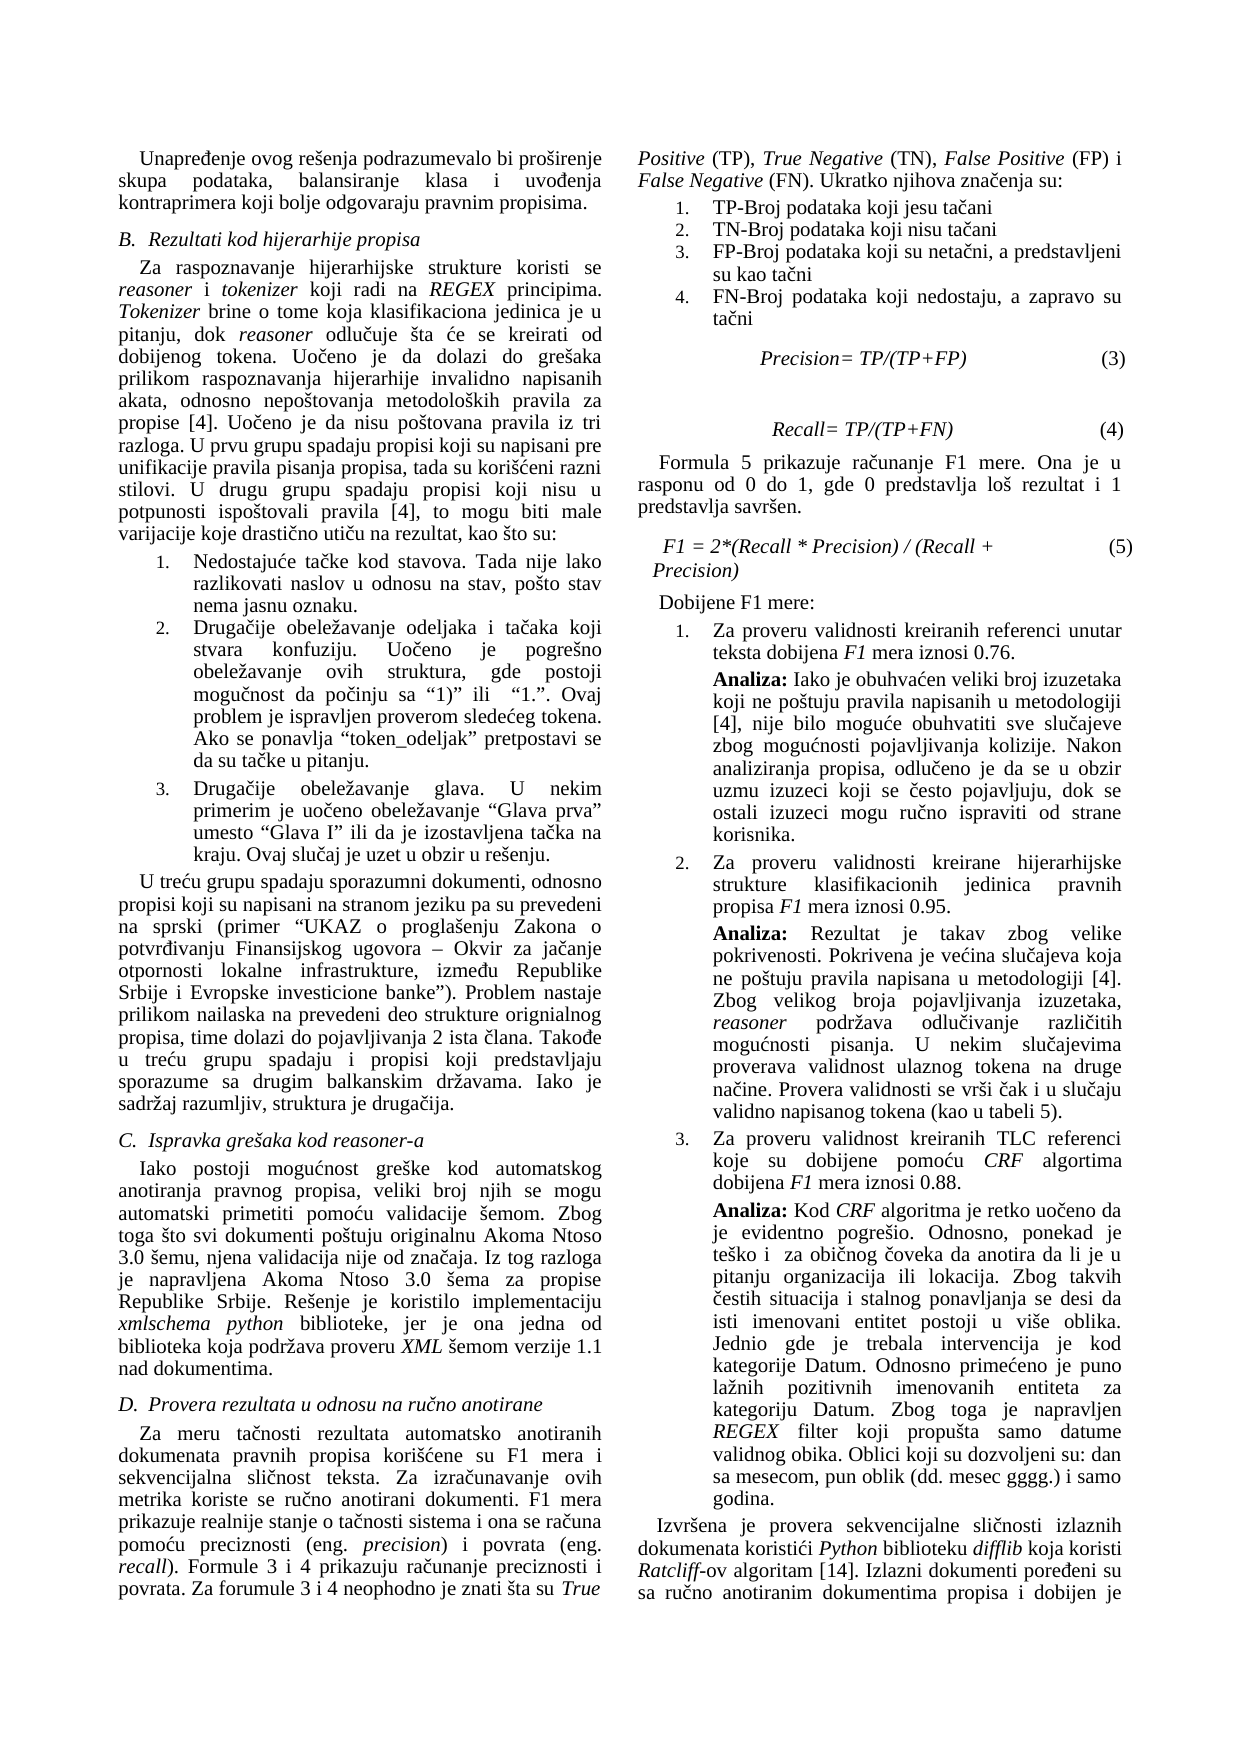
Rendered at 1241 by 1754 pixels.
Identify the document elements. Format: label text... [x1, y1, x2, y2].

text Formula 5 prikazuje računanje F1 mere. Ona je u rasponu od 0 do 1, gde 0 predstavlja loš rezultat i 1 predstavlja savršen. [638, 451, 1122, 518]
list Za proveru validnosti kreiranih referenci unutar teksta dobijena F1 mera iznosi 0.76. [675, 619, 1122, 664]
list Nedostajuće tačke kod stavova. Tada nije lako razlikovati naslov u odnosu na stav, pošto stav nema jasnu oznaku. [156, 551, 602, 617]
list TP-Broj podataka koji jesu tačani [675, 197, 1122, 219]
list Drugačije obeležavanje odeljaka i tačaka koji stvara konfuziju. Uočeno je pogrešno obeležavanje ovih struktura, gde postoji mogučnost da počinju sa “1)” ili “1.”. Ovaj problem je ispravljen proverom sledećeg tokena. Ako se ponavlja “token_odeljak” pretpostavi se da su tačke u pitanju. [156, 617, 602, 772]
list Za proveru validnosti kreirane hijerarhijske strukture klasifikacionih jedinica pravnih propisa F1 mera iznosi 0.95. [675, 851, 1122, 918]
table_header Recall= TP/(TP+FN) [638, 407, 1089, 451]
table_header (4) [1089, 407, 1138, 451]
text Za raspoznavanje hijerarhijske strukture koristi se reasoner i tokenizer koji radi na REGEX principima. Tokenizer brine o tome koja klasifikaciona jedinica je u pitanju, dok reasoner odlučuje šta će se kreirati od dobijenog tokena. Uočeno je da dolazi do grešaka prilikom raspoznavanja hijerarhije invalidno napisanih akata, odnosno nepoštovanja metodoloških pravila za propise [4]. Uočeno je da nisu poštovana pravila iz tri razloga. U prvu grupu spadaju propisi koji su napisani pre unifikacije pravila pisanja propisa, tada su korišćeni razni stilovi. U drugu grupu spadaju propisi koji nisu u potpunosti ispoštovali pravila [4], to mogu biti male varijacije koje drastično utiču na rezultat, kao što su: [118, 257, 602, 545]
list Za proveru validnost kreiranih TLC referenci koje su dobijene pomoću CRF algortima dobijena F1 mera iznosi 0.88. [675, 1128, 1122, 1194]
subtitle Ispravka grešaka kod reasoner-a [118, 1128, 602, 1152]
text Analiza: Iako je obuhvaćen veliki broj izuzetaka koji ne poštuju pravila napisanih u metodologiji [4], nije bilo moguće obuhvatiti sve slučajeve zbog mogućnosti pojavljivanja kolizije. Nakon analiziranja propisa, odlučeno je da se u obzir uzmu izuzeci koji se često pojavljuju, dok se ostali izuzeci mogu ručno ispraviti od strane korisnika. [713, 669, 1122, 846]
text Za meru tačnosti rezultata automatsko anotiranih dokumenata pravnih propisa korišćene su F1 mera i sekvencijalna sličnost teksta. Za izračunavanje ovih metrika koriste se ručno anotirani dokumenti. F1 mera prikazuje realnije stanje o tačnosti sistema i ona se računa pomoću preciznosti (eng. precision) i povrata (eng. recall). Formule 3 i 4 prikazuju računanje preciznosti i povrata. Za forumule 3 i 4 neophodno je znati šta su True Positive (TP), True Negative (TN), False Positive (FP) i False Negative (FN). Ukratko njihova značenja su: [118, 1423, 602, 1600]
list Drugačije obeležavanje glava. U nekim primerim je uočeno obeležavanje “Glava prva” umesto “Glava I” ili da je izostavljena tačka na kraju. Ovaj slučaj je uzet u obzir u rešenju. [156, 777, 602, 866]
text Analiza: Rezultat je takav zbog velike pokrivenosti. Pokrivena je većina slučajeva koja ne poštuju pravila napisana u metodologiji [4]. Zbog velikog broja pojavljivanja izuzetaka, reasoner podržava odlučivanje različitih mogućnosti pisanja. U nekim slučajevima proverava validnost ulaznog tokena na druge načine. Provera validnosti se vrši čak i u slučaju validno napisanog tokena (kao u tabeli 5). [713, 923, 1122, 1123]
text Unapređenje ovog rešenja podrazumevalo bi proširenje skupa podataka, balansiranje klasa i uvođenja kontraprimera koji bolje odgovaraju pravnim propisima. [118, 148, 602, 214]
list FP-Broj podataka koji su netačni, a predstavljeni su kao tačni [675, 241, 1122, 286]
table_header F1 = 2*(Recall * Precision) / (Recall + Precision) [642, 523, 1098, 592]
text U treću grupu spadaju sporazumni dokumenti, odnosno propisi koji su napisani na stranom jeziku pa su prevedeni na sprski (primer “UKAZ o proglašenju Zakona o potvrđivanju Finansijskog ugovora – Okvir za jačanje otpornosti lokalne infrastrukture, između Republike Srbije i Evropske investicione banke”). Problem nastaje prilikom nailaska na prevedeni deo strukture orignialnog propisa, time dolazi do pojavljivanja 2 ista člana. Takođe u treću grupu spadaju i propisi koji predstavljaju sporazume sa drugim balkanskim državama. Iako je sadržaj razumljiv, struktura je drugačija. [118, 871, 602, 1115]
list FN-Broj podataka koji nedostaju, a zapravo su tačni [675, 286, 1122, 330]
text Dobijene F1 mere: [638, 592, 1122, 614]
table_header Precision= TP/(TP+FP) [638, 335, 1091, 380]
table_header (3) [1091, 335, 1138, 380]
table_header (5) [1098, 523, 1148, 592]
text Iako postoji mogućnost greške kod automatskog anotiranja pravnog propisa, veliki broj njih se mogu automatski primetiti pomoću validacije šemom. Zbog toga što svi dokumenti poštuju originalnu Akoma Ntoso 3.0 šemu, njena validacija nije od značaja. Iz tog razloga je napravljena Akoma Ntoso 3.0 šema za propise Republike Srbije. Rešenje je koristilo implementaciju xmlschema python biblioteke, jer je ona jedna od biblioteka koja podržava proveru XML šemom verzije 1.1 nad dokumentima. [118, 1158, 602, 1380]
subtitle Provera rezultata u odnosu na ručno anotirane [118, 1392, 602, 1416]
text Analiza: Kod CRF algoritma je retko uočeno da je evidentno pogrešio. Odnosno, ponekad je teško i za običnog čoveka da anotira da li je u pitanju organizacija ili lokacija. Zbog takvih čestih situacija i stalnog ponavljanja se desi da isti imenovani entitet postoji u više oblika. Jednio gde je trebala intervencija je kod kategorije Datum. Odnosno primećeno je puno lažnih pozitivnih imenovanih entiteta za kategoriju Datum. Zbog toga je napravljen REGEX filter koji propušta samo datume validnog obika. Oblici koji su dozvoljeni su: dan sa mesecom, pun oblik (dd. mesec gggg.) i samo godina. [713, 1199, 1122, 1510]
subtitle Rezultati kod hijerarhije propisa [118, 227, 602, 251]
list TN-Broj podataka koji nisu tačani [675, 219, 1122, 241]
